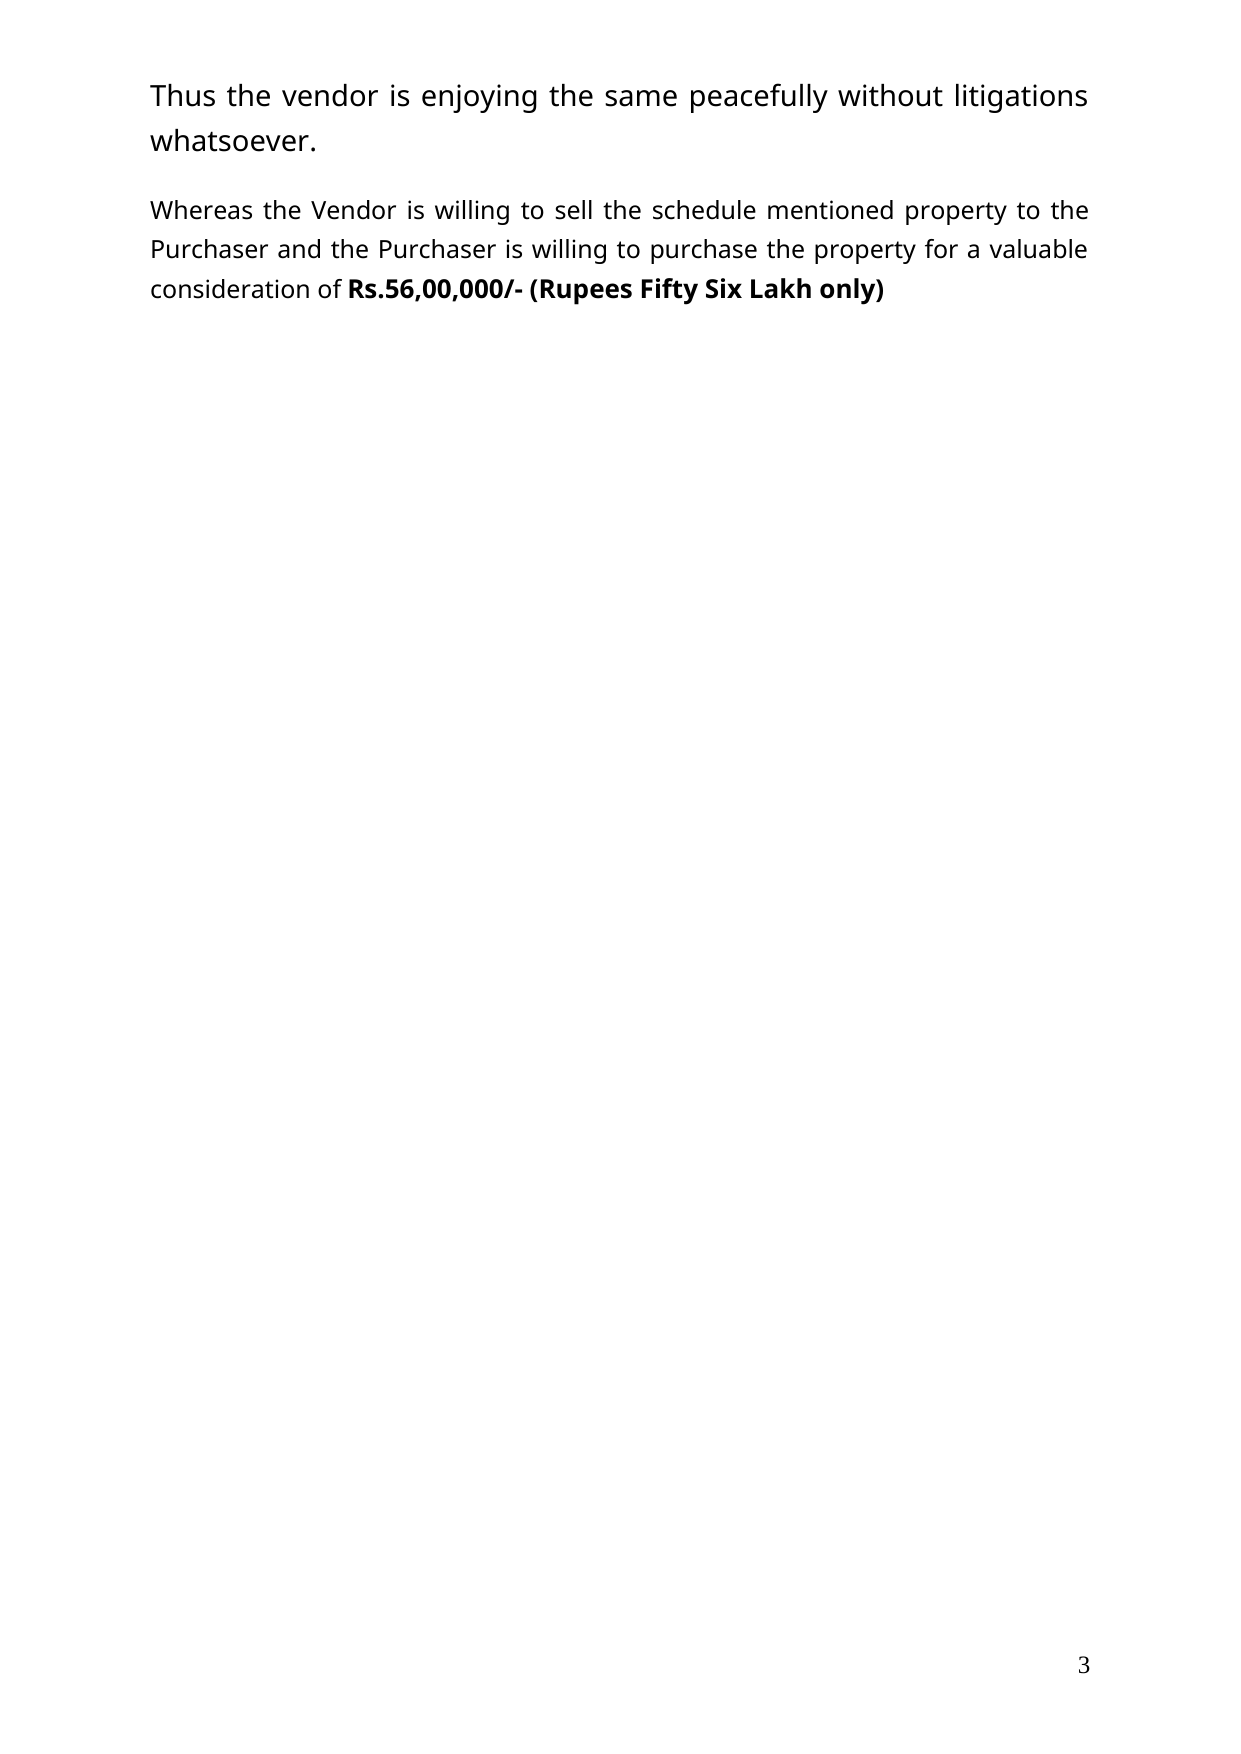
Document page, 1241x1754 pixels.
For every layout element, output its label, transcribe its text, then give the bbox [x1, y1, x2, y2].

text Whereas the Vendor is willing to sell the schedule mentioned property to the Purchaser and the Purchaser is willing to purchase the property for a valuable consideration of Rs.56,00,000/- (Rupees Fifty Six Lakh only) [150, 192, 1090, 306]
text Thus the vendor is enjoying the same peacefully without litigations whatsoever. [150, 75, 1090, 160]
